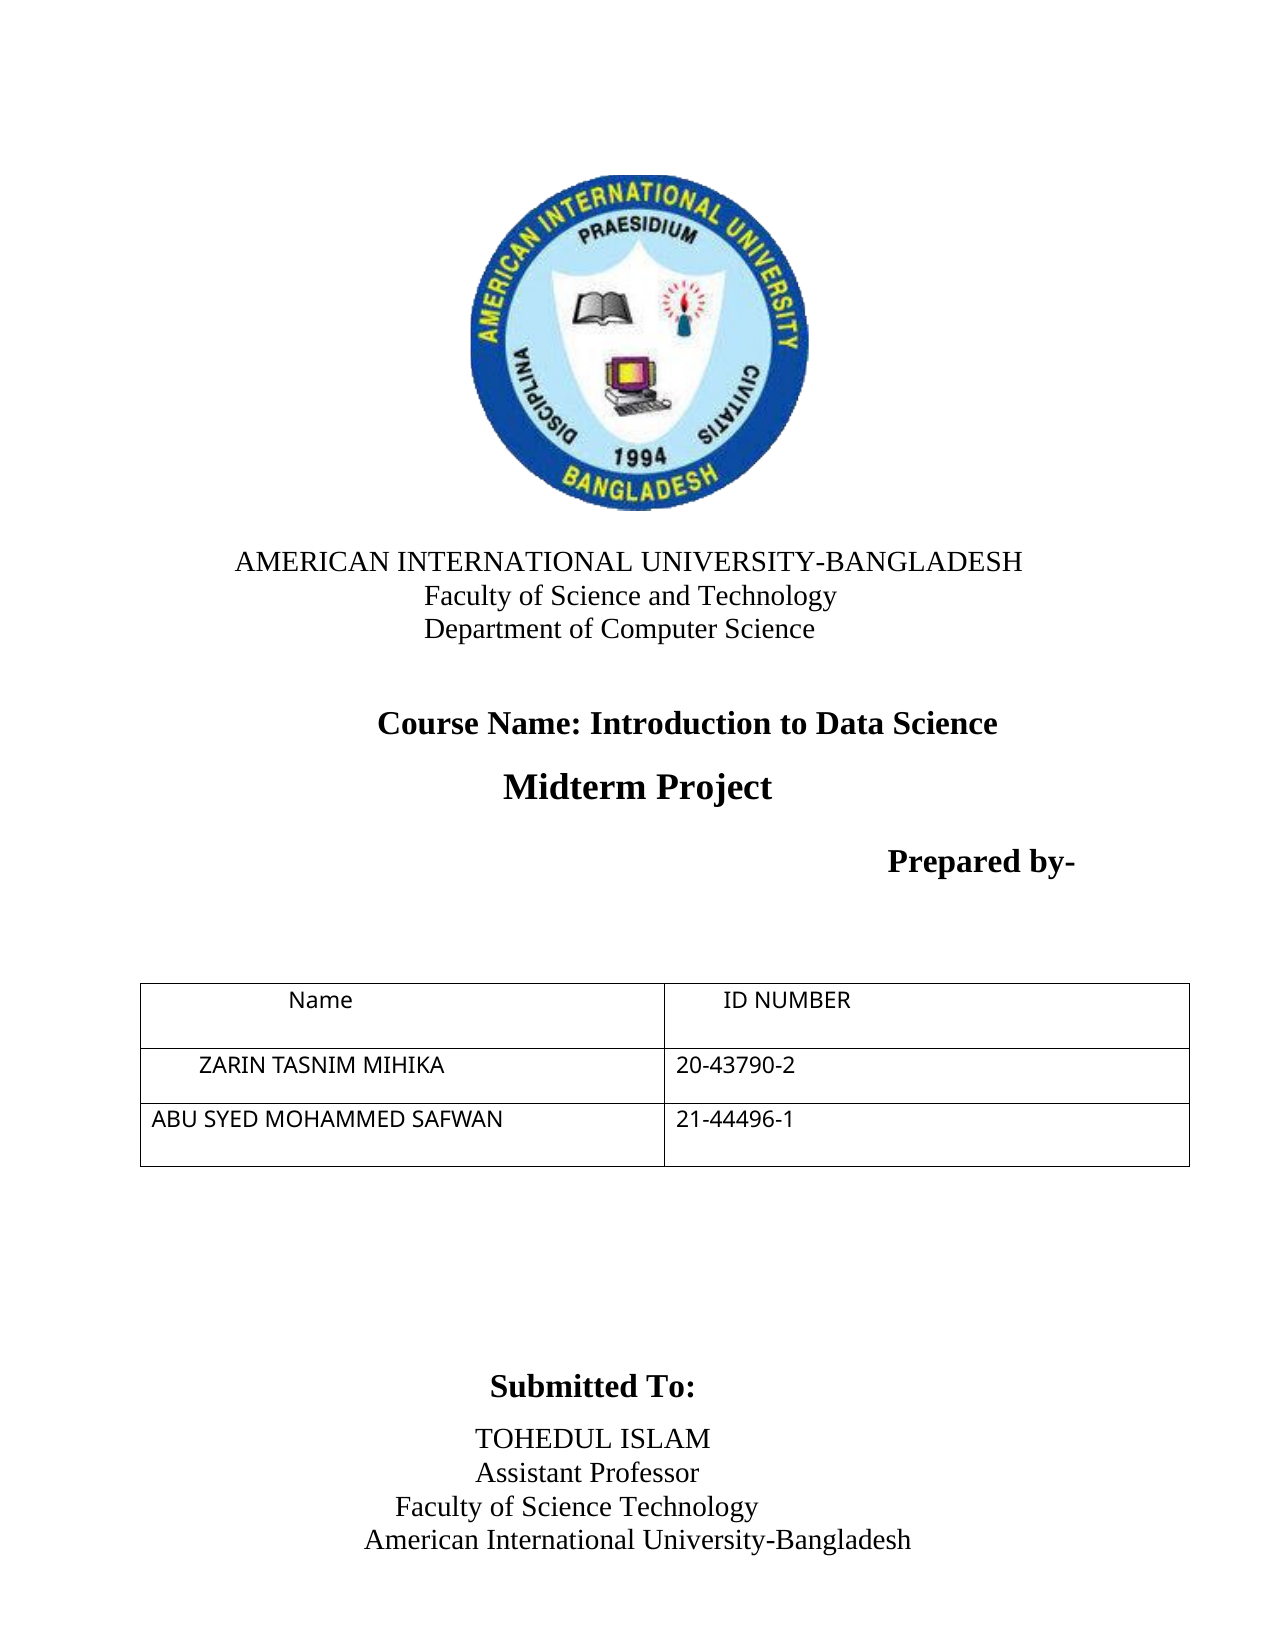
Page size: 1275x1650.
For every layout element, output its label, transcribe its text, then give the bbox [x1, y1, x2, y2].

text Department of Computer Science [139, 611, 1189, 645]
text AMERICAN INTERNATIONAL UNIVERSITY-BANGLADESH [139, 544, 1189, 578]
table_cell ABU SYED MOHAMMED SAFWAN [141, 1104, 664, 1166]
table_cell 20-43790-2 [665, 1049, 1189, 1102]
text Faculty of Science and Technology [139, 578, 1189, 611]
subtitle Prepared by- [231, 841, 1189, 879]
table_header ID NUMBER [665, 984, 1189, 1047]
picture [470, 175, 809, 511]
text TOHEDUL ISLAM [242, 1422, 1034, 1455]
table_cell ZARIN TASNIM MIHIKA [141, 1049, 664, 1102]
text Assistant Professor [139, 1455, 835, 1489]
text Midterm Project [242, 765, 1033, 808]
table_cell 21-44496-1 [665, 1104, 1189, 1166]
text American International University-Bangladesh [364, 1522, 1189, 1556]
text Submitted To: [242, 1371, 1034, 1404]
table_header Name [141, 984, 664, 1047]
subtitle Course Name: Introduction to Data Science [241, 703, 1033, 742]
text Faculty of Science Technology [139, 1489, 835, 1522]
